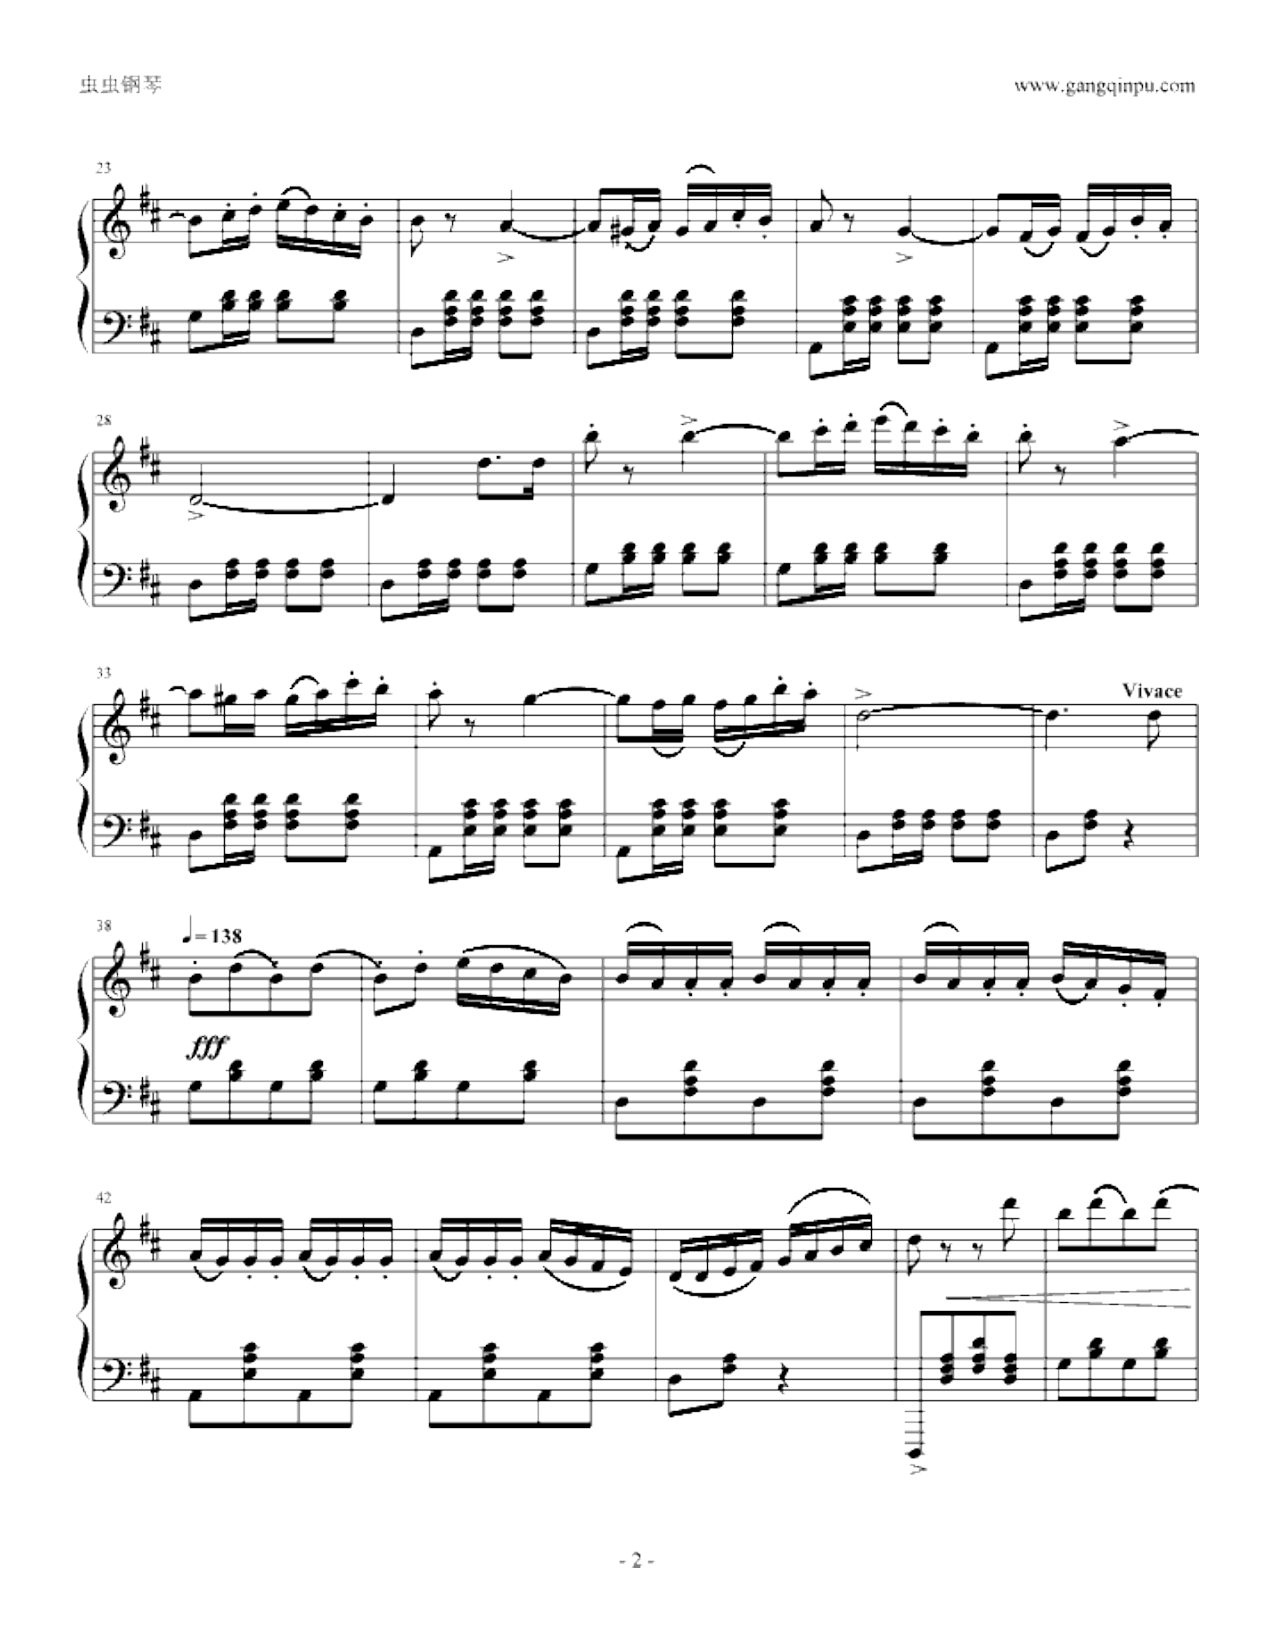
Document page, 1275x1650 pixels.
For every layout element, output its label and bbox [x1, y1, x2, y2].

picture [76, 75, 1199, 1568]
